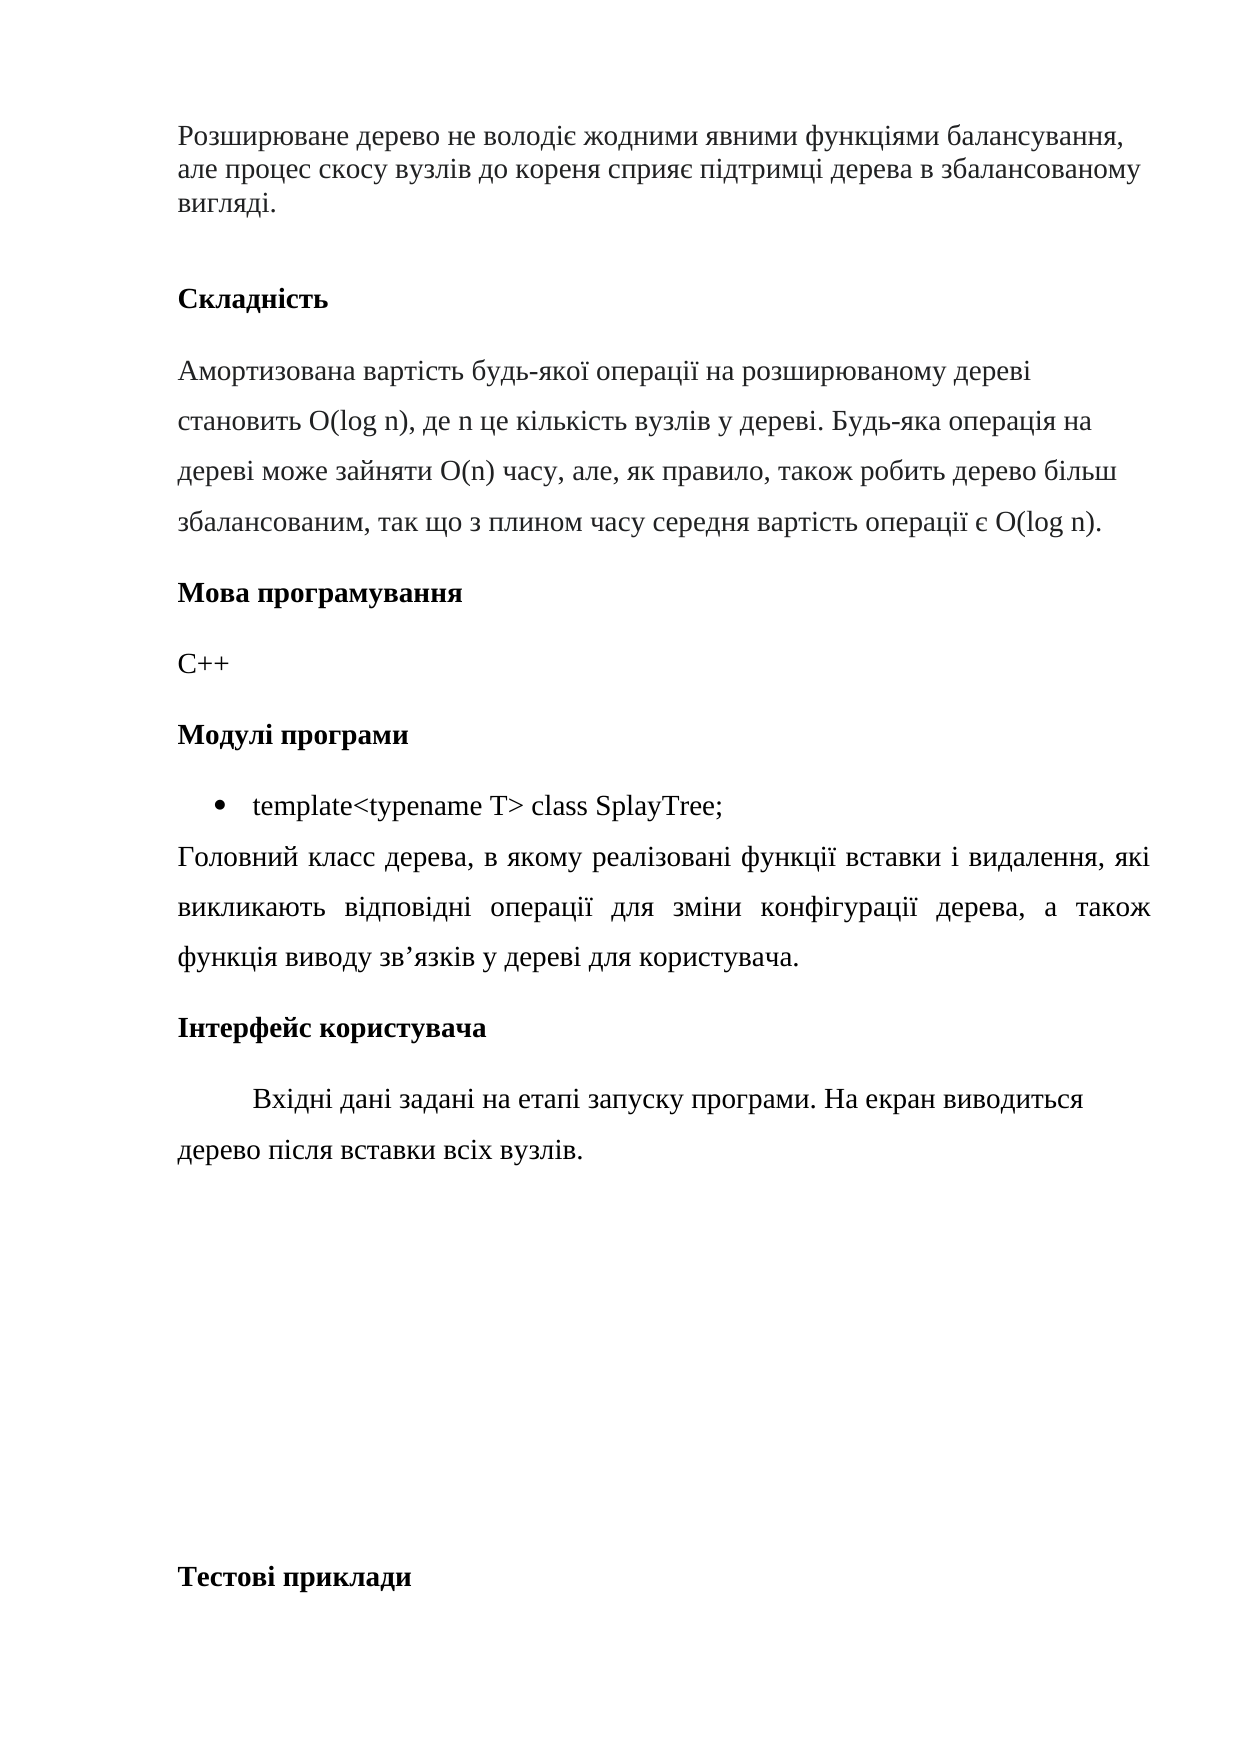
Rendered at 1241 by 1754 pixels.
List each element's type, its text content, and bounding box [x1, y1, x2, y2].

list Головний класс дерева, в якому реалізовані функції вставки і видалення, які викликають відповідні операції для зміни конфігурації дерева, а також функція виводу зв’язків у дереві для користувача. [177, 839, 1152, 973]
text Тестові приклади [177, 1559, 1152, 1592]
text С++ [177, 646, 1152, 679]
text Вхідні дані задані на етапі запуску програми. На екран виводиться дерево після вставки всіх вузлів. [177, 1082, 1152, 1165]
text Мова програмування [177, 575, 1152, 608]
text Інтерфейс користувача [177, 1010, 1152, 1044]
text Розширюване дерево не володіє жодними явними функціями балансування, але процес скосу вузлів до кореня сприяє підтримці дерева в збалансованому вигляді. [177, 118, 1152, 219]
text Модулі програми [177, 717, 1152, 751]
list template<typename T> class SplayTree; [215, 788, 1152, 822]
text Амортизована вартість будь-якої операції на розширюваному дереві становить O(log n), {\displaystyle O(\log(n)),}O(де n {\displaystyle n}n це кількість вузлів у дереві. Будь-яка операція на дереві може зайняти O(n) {\displaystyle O(n)}часу, але, як правило, також робить дерево більш збалансованим, так що з плином часу середня вартість операції є O(log n).{\displaystyle O(\log(n)).}O [177, 353, 1152, 537]
text Складність [177, 282, 1152, 315]
